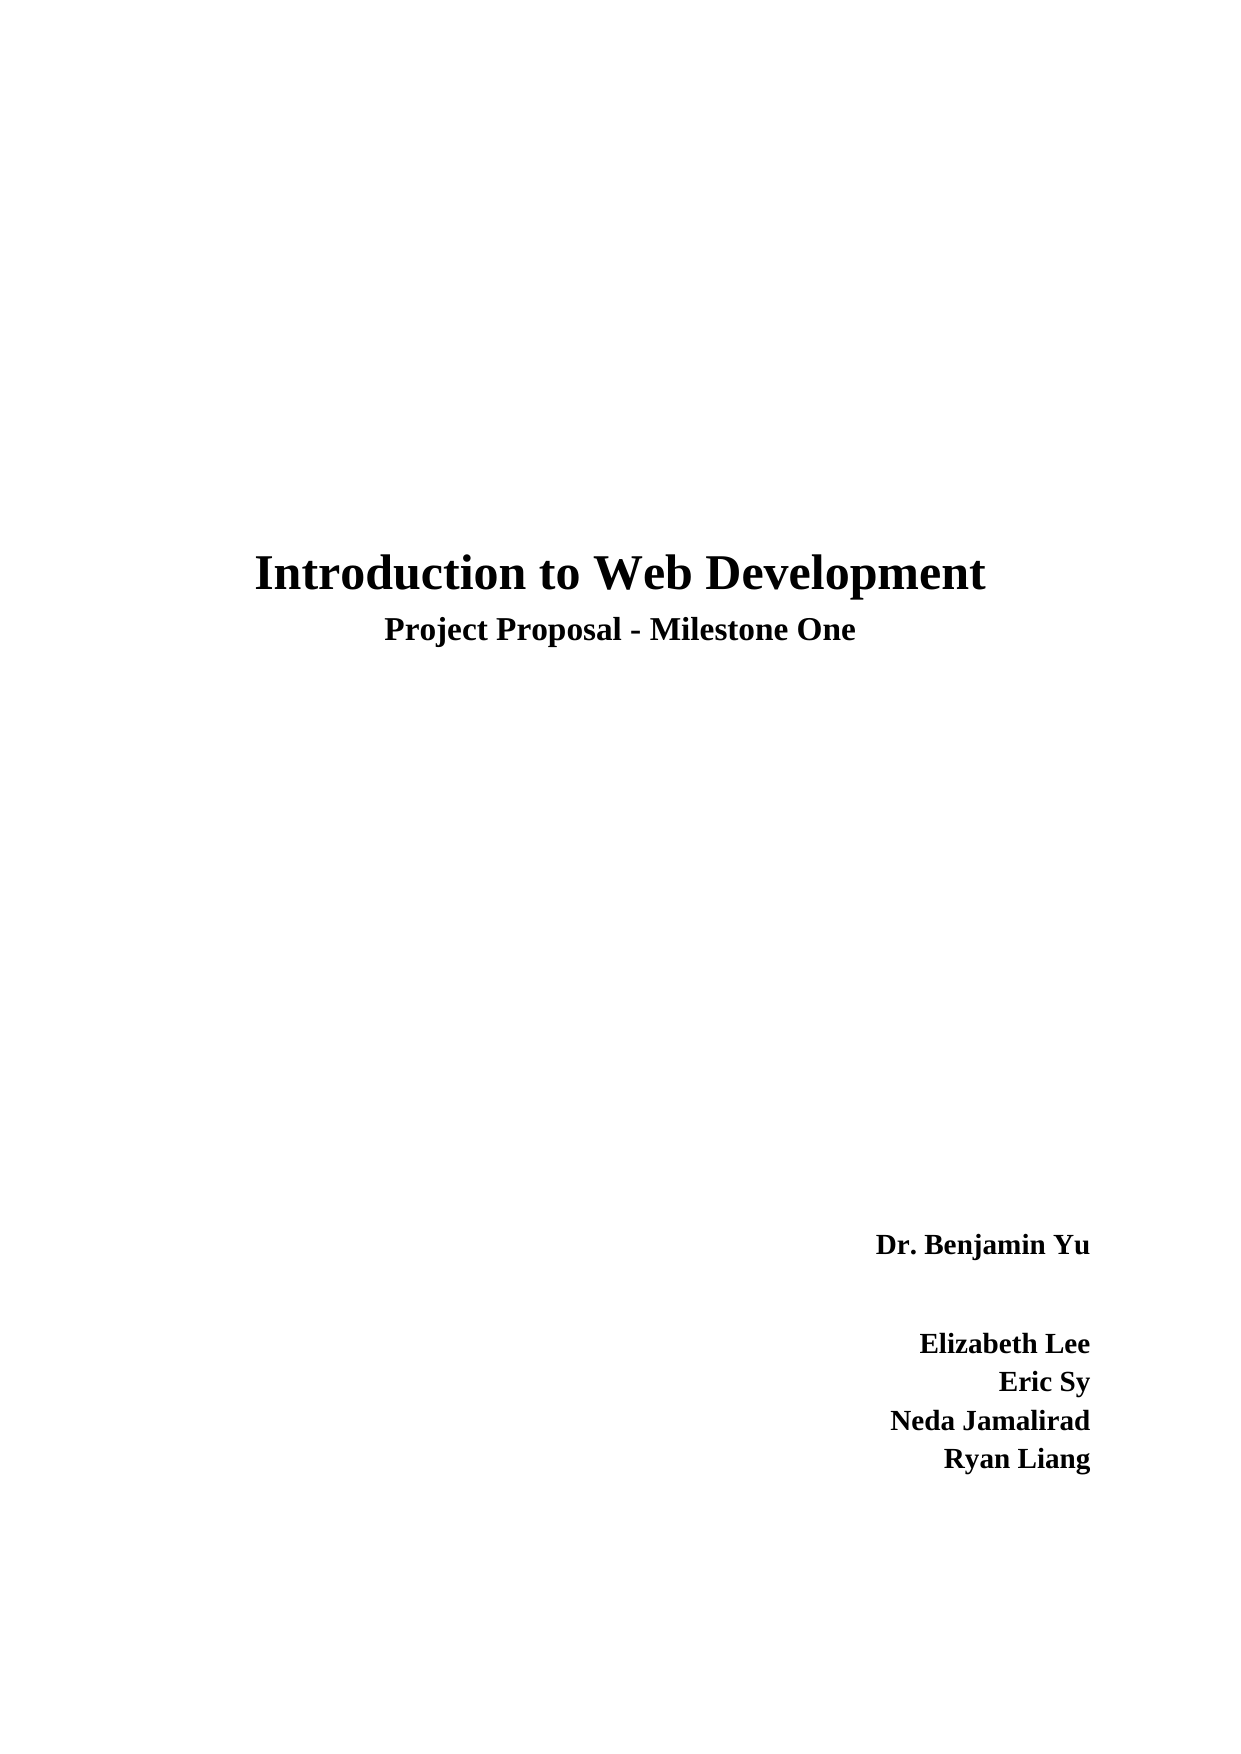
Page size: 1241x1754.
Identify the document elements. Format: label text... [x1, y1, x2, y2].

text Elizabeth Lee [150, 1326, 1090, 1359]
text Eric Sy [150, 1364, 1090, 1398]
text Dr. Benjamin Yu [150, 1227, 1090, 1260]
text Introduction to Web Development [150, 543, 1090, 600]
text Project Proposal - Milestone One [150, 609, 1090, 647]
text Ryan Liang [150, 1441, 1090, 1475]
text Neda Jamalirad [150, 1403, 1090, 1436]
